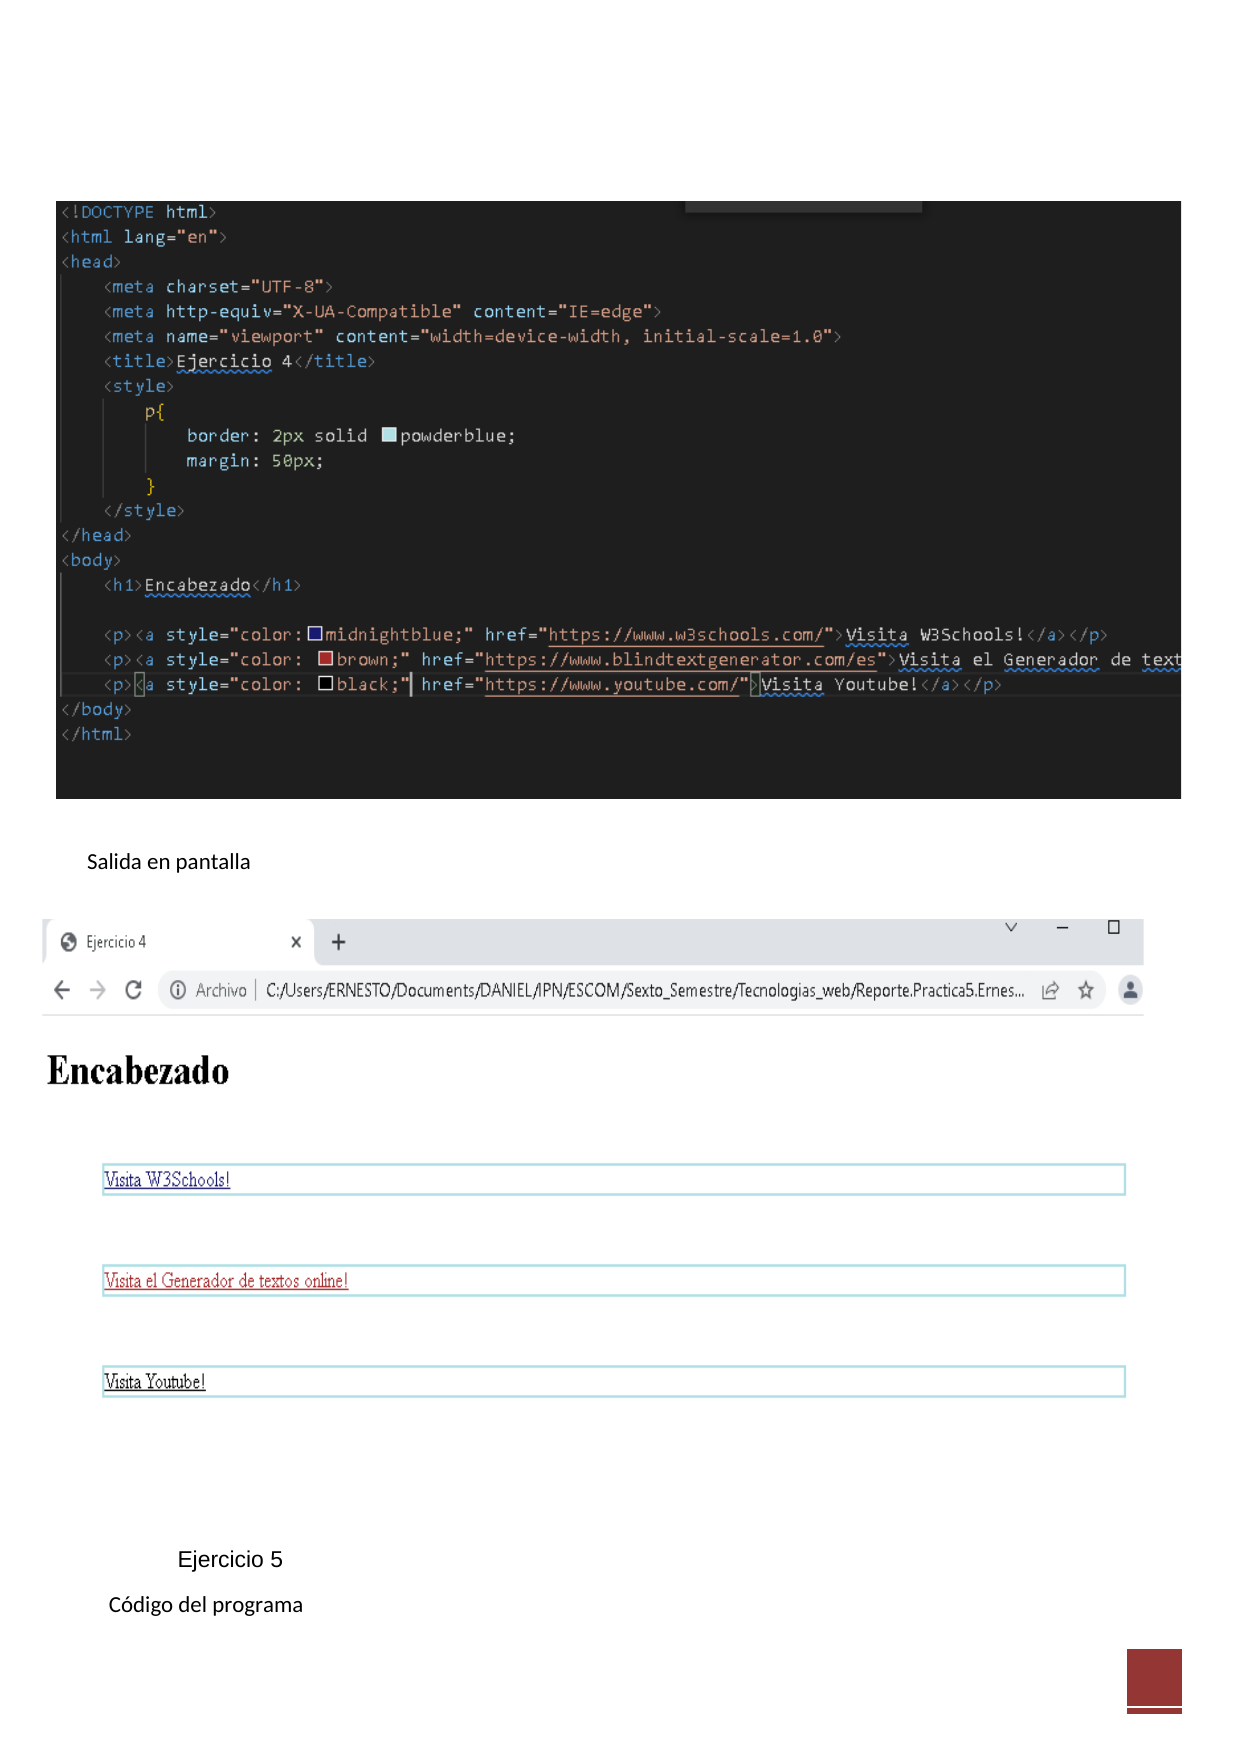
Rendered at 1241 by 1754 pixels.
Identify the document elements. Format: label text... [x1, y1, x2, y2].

picture [42, 919, 1144, 1525]
picture [56, 201, 1182, 799]
text Ejercicio 5 [177, 1546, 1063, 1572]
